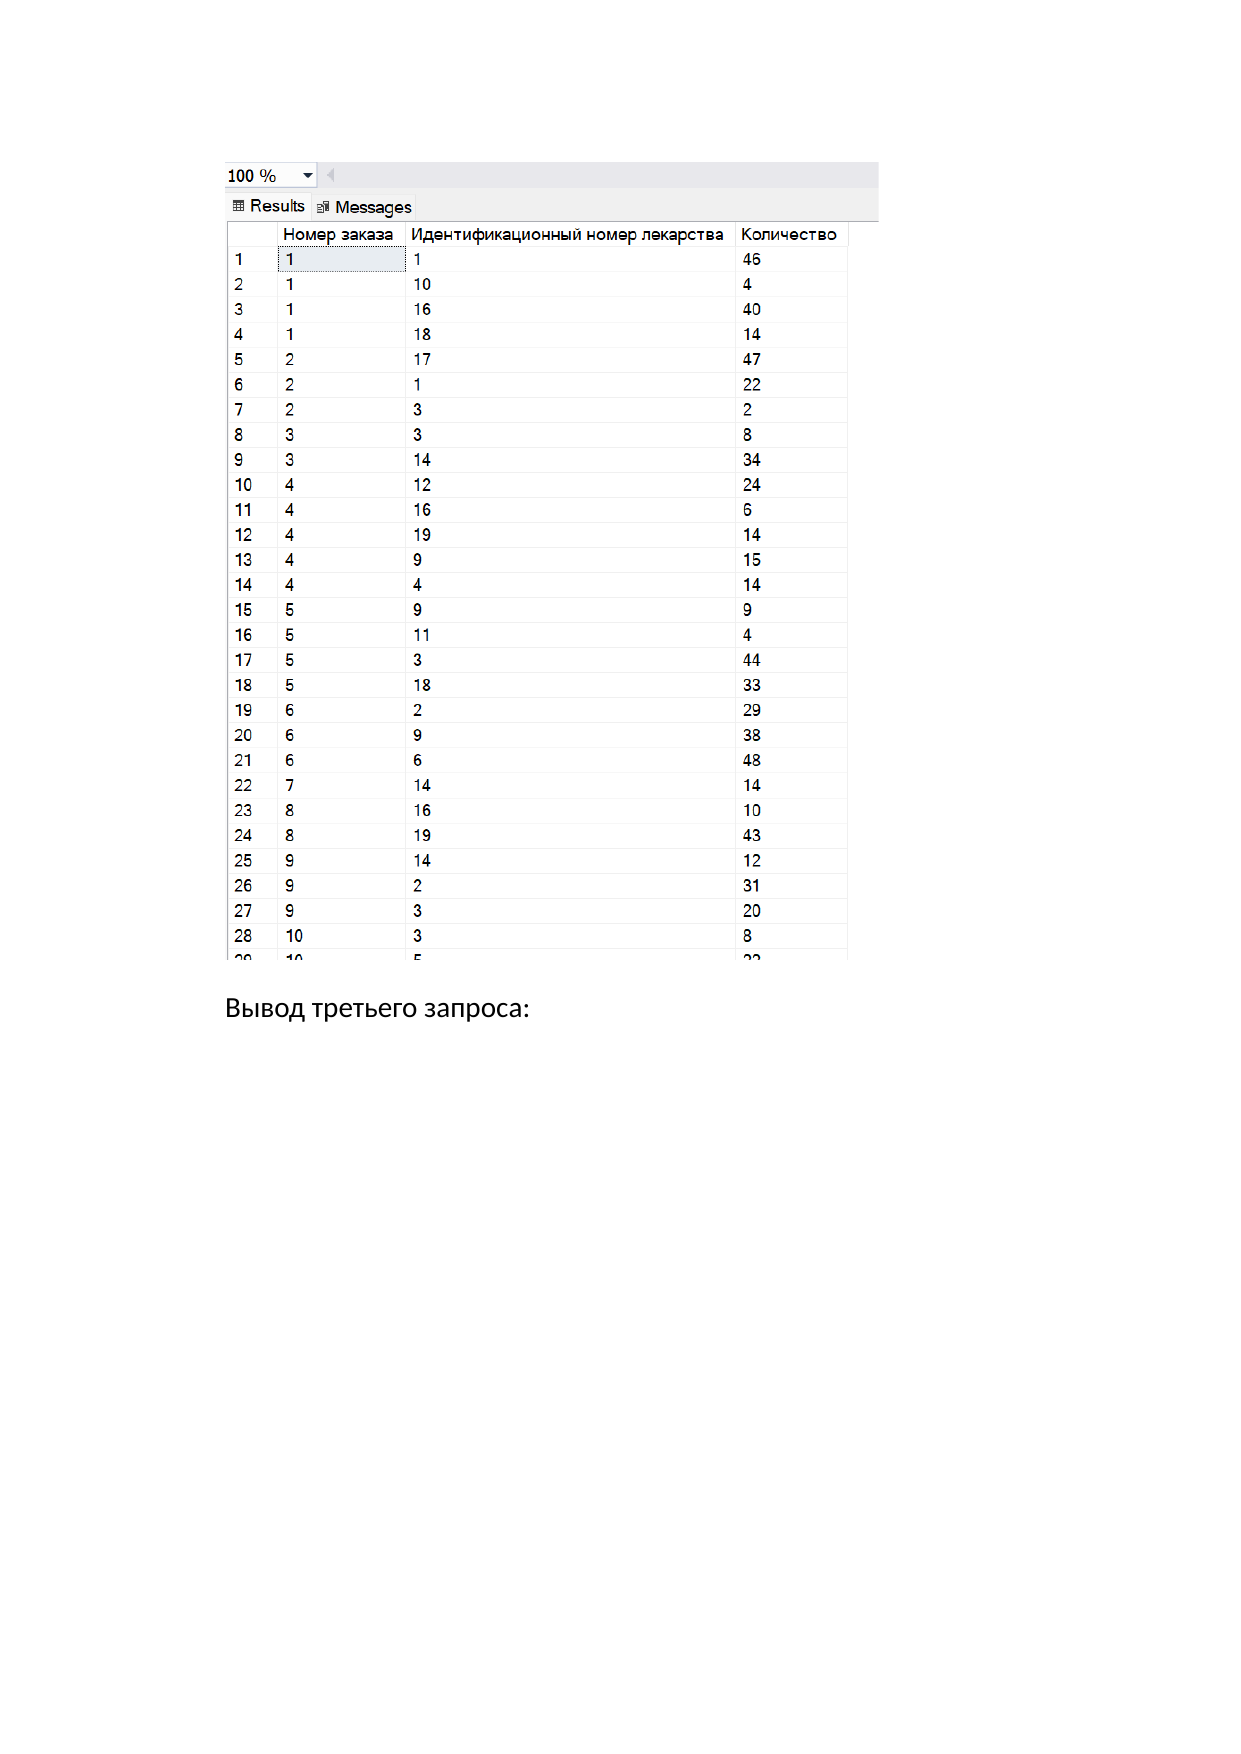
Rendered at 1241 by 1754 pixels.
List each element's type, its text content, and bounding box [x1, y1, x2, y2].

picture [225, 162, 879, 960]
list Вывод третьего запроса: [225, 974, 1053, 1039]
